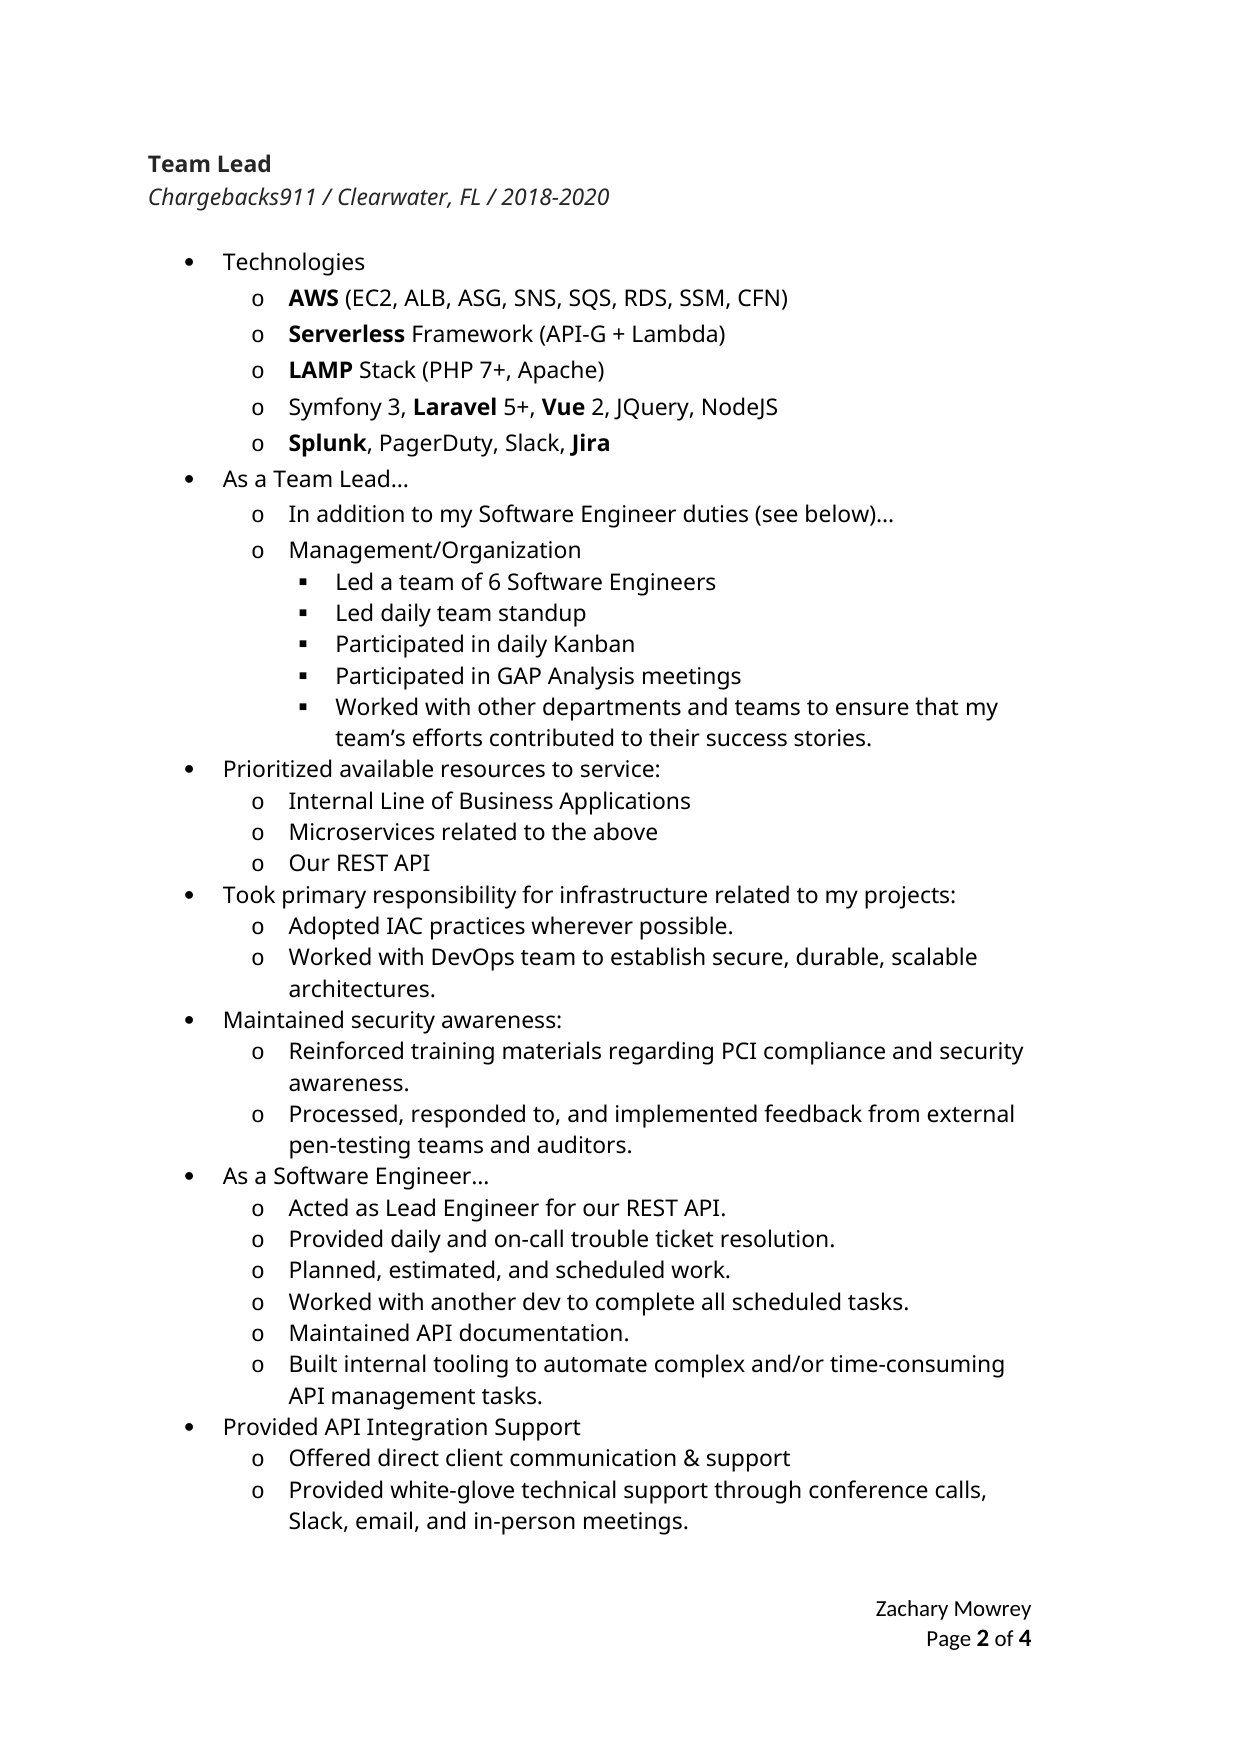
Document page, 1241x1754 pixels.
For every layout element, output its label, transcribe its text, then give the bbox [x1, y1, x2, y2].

list As a Team Lead… [185, 462, 1031, 494]
list Technologies [185, 246, 1031, 278]
list Provided daily and on-call trouble ticket resolution. [251, 1223, 1031, 1254]
list Internal Line of Business Applications [251, 784, 1031, 816]
list Acted as Lead Engineer for our REST API. [251, 1192, 1031, 1223]
list Processed, responded to, and implemented feedback from external pen-testing teams and auditors. [251, 1098, 1031, 1160]
text Chargebacks911 / Clearwater, FL / 2018-2020 [148, 181, 1031, 213]
list Splunk, PagerDuty, Slack, Jira [251, 426, 1031, 458]
list Our REST API [251, 847, 1031, 879]
list In addition to my Software Engineer duties (see below)… [251, 498, 1031, 530]
list Prioritized available resources to service: [185, 753, 1031, 784]
list Reinforced training materials regarding PCI compliance and security awareness. [251, 1035, 1031, 1098]
list Participated in daily Kanban [298, 628, 1031, 659]
list Took primary responsibility for infrastructure related to my projects: [185, 879, 1031, 910]
list Maintained API documentation. [251, 1317, 1031, 1348]
list As a Software Engineer… [185, 1160, 1031, 1192]
list Management/Organization [251, 534, 1031, 566]
text Team Lead [148, 148, 1031, 179]
list Worked with another dev to complete all scheduled tasks. [251, 1286, 1031, 1317]
list AWS (EC2, ALB, ASG, SNS, SQS, RDS, SSM, CFN) [251, 282, 1031, 314]
list Worked with other departments and teams to ensure that my team’s efforts contributed to their success stories. [298, 691, 1031, 753]
list Maintained security awareness: [185, 1004, 1031, 1035]
list Participated in GAP Analysis meetings [298, 659, 1031, 691]
list Microservices related to the above [251, 816, 1031, 847]
list LAMP Stack (PHP 7+, Apache) [251, 354, 1031, 386]
list Led a team of 6 Software Engineers [298, 566, 1031, 597]
list Adopted IAC practices wherever possible. [251, 910, 1031, 941]
list Provided white-glove technical support through conference calls, Slack, email, and in-person meetings. [251, 1473, 1031, 1536]
list Worked with DevOps team to establish secure, durable, scalable architectures. [251, 941, 1031, 1004]
list Serverless Framework (API-G + Lambda) [251, 318, 1031, 350]
list Provided API Integration Support [185, 1411, 1031, 1442]
list Built internal tooling to automate complex and/or time-consuming API management tasks. [251, 1348, 1031, 1411]
list Led daily team standup [298, 597, 1031, 628]
list Planned, estimated, and scheduled work. [251, 1254, 1031, 1286]
list Offered direct client communication & support [251, 1442, 1031, 1473]
list Symfony 3, Laravel 5+, Vue 2, JQuery, NodeJS [251, 390, 1031, 422]
